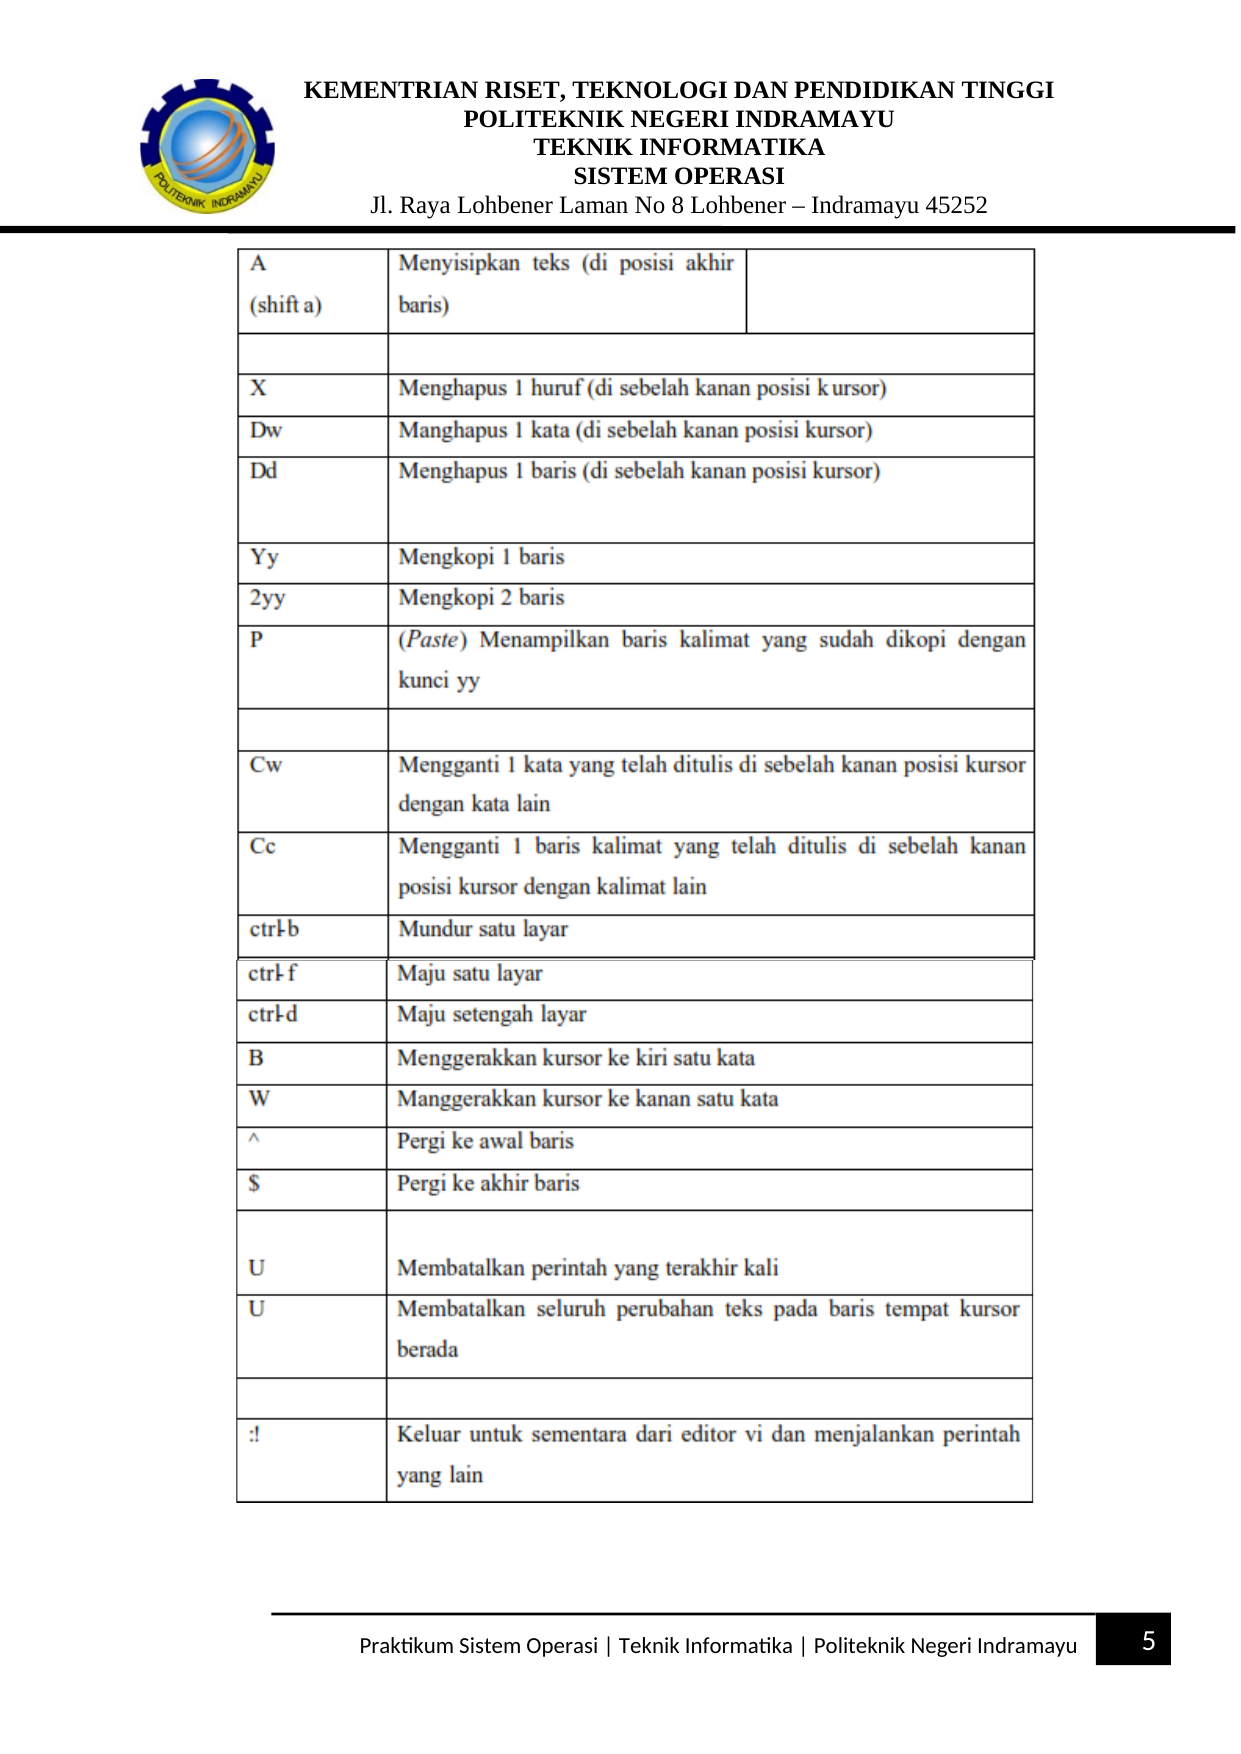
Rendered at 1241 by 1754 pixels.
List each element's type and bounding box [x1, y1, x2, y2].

picture [236, 247, 1037, 1503]
picture [140, 79, 275, 214]
